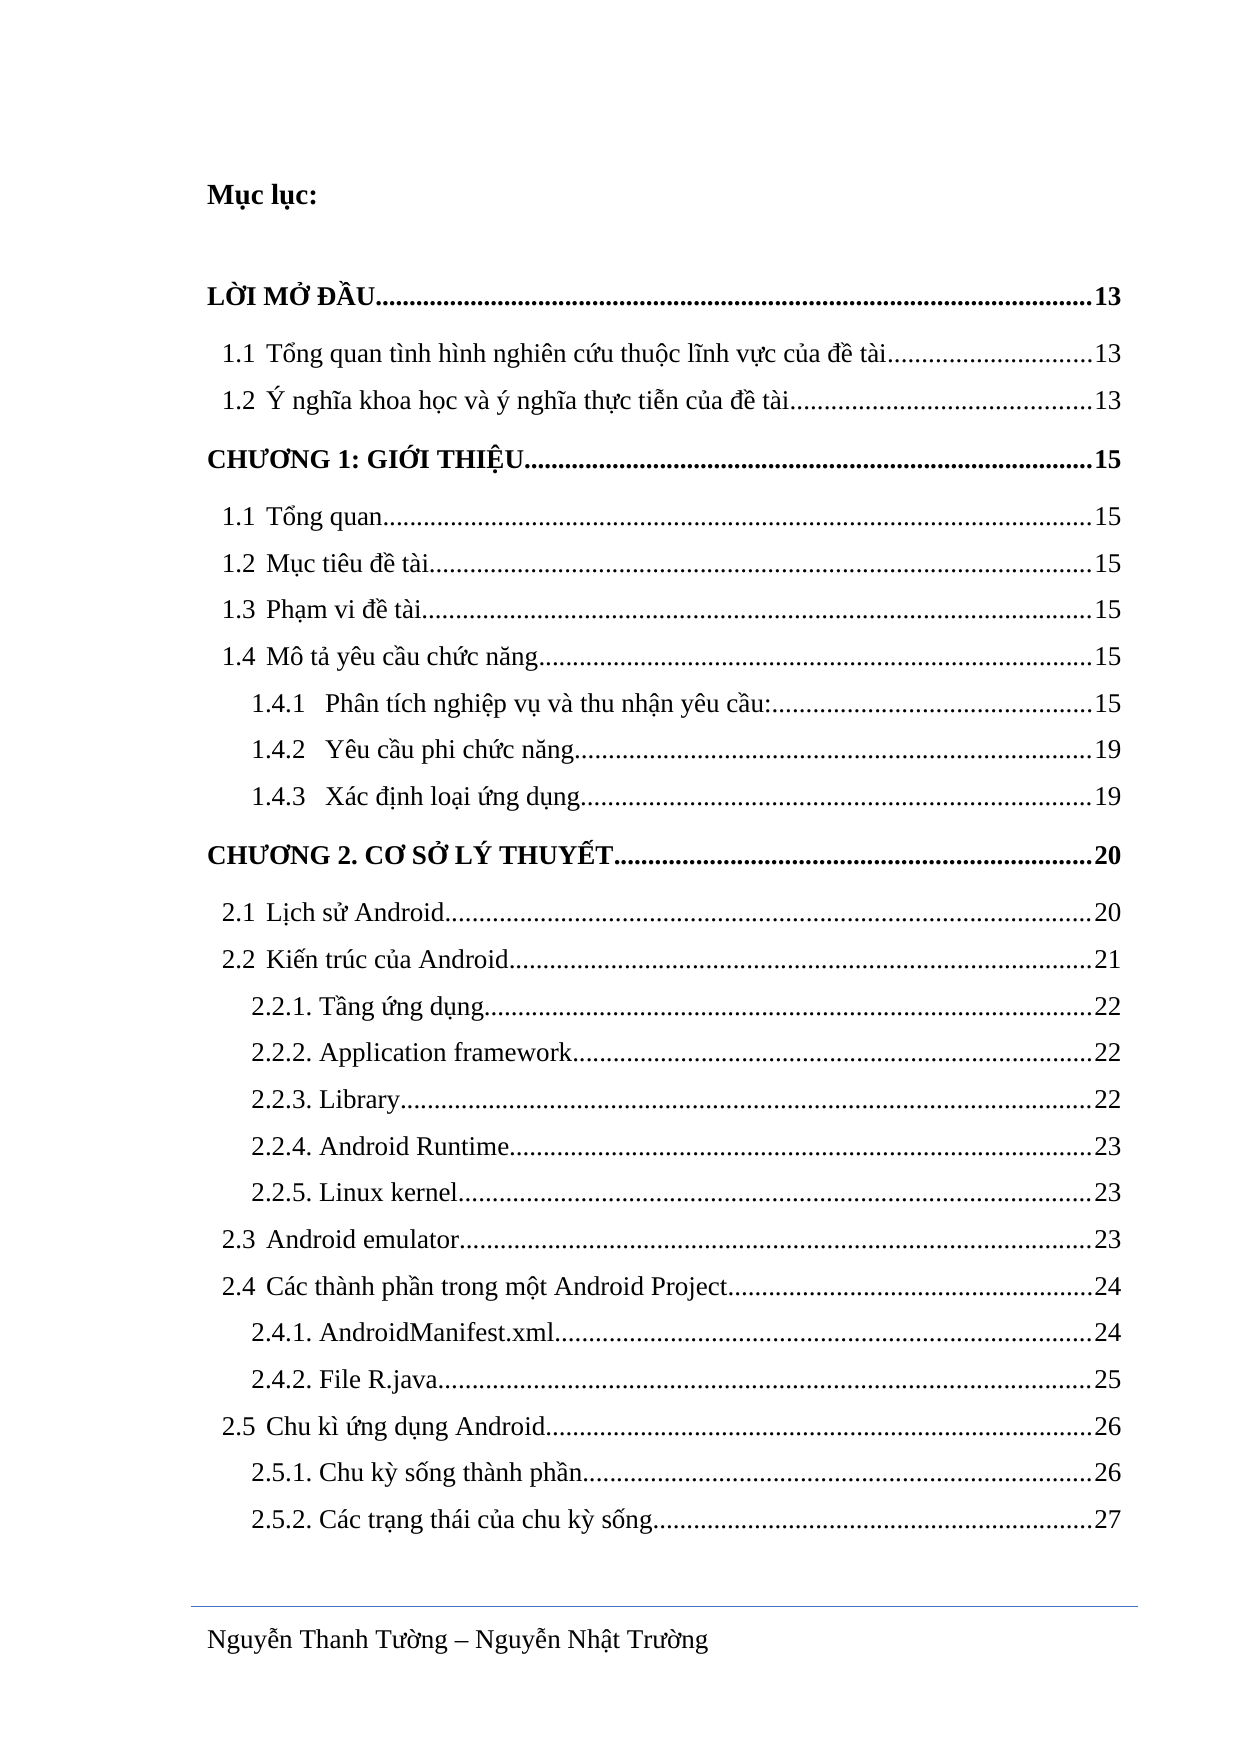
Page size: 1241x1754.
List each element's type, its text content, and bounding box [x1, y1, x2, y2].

text Mục lục: [207, 177, 1122, 211]
